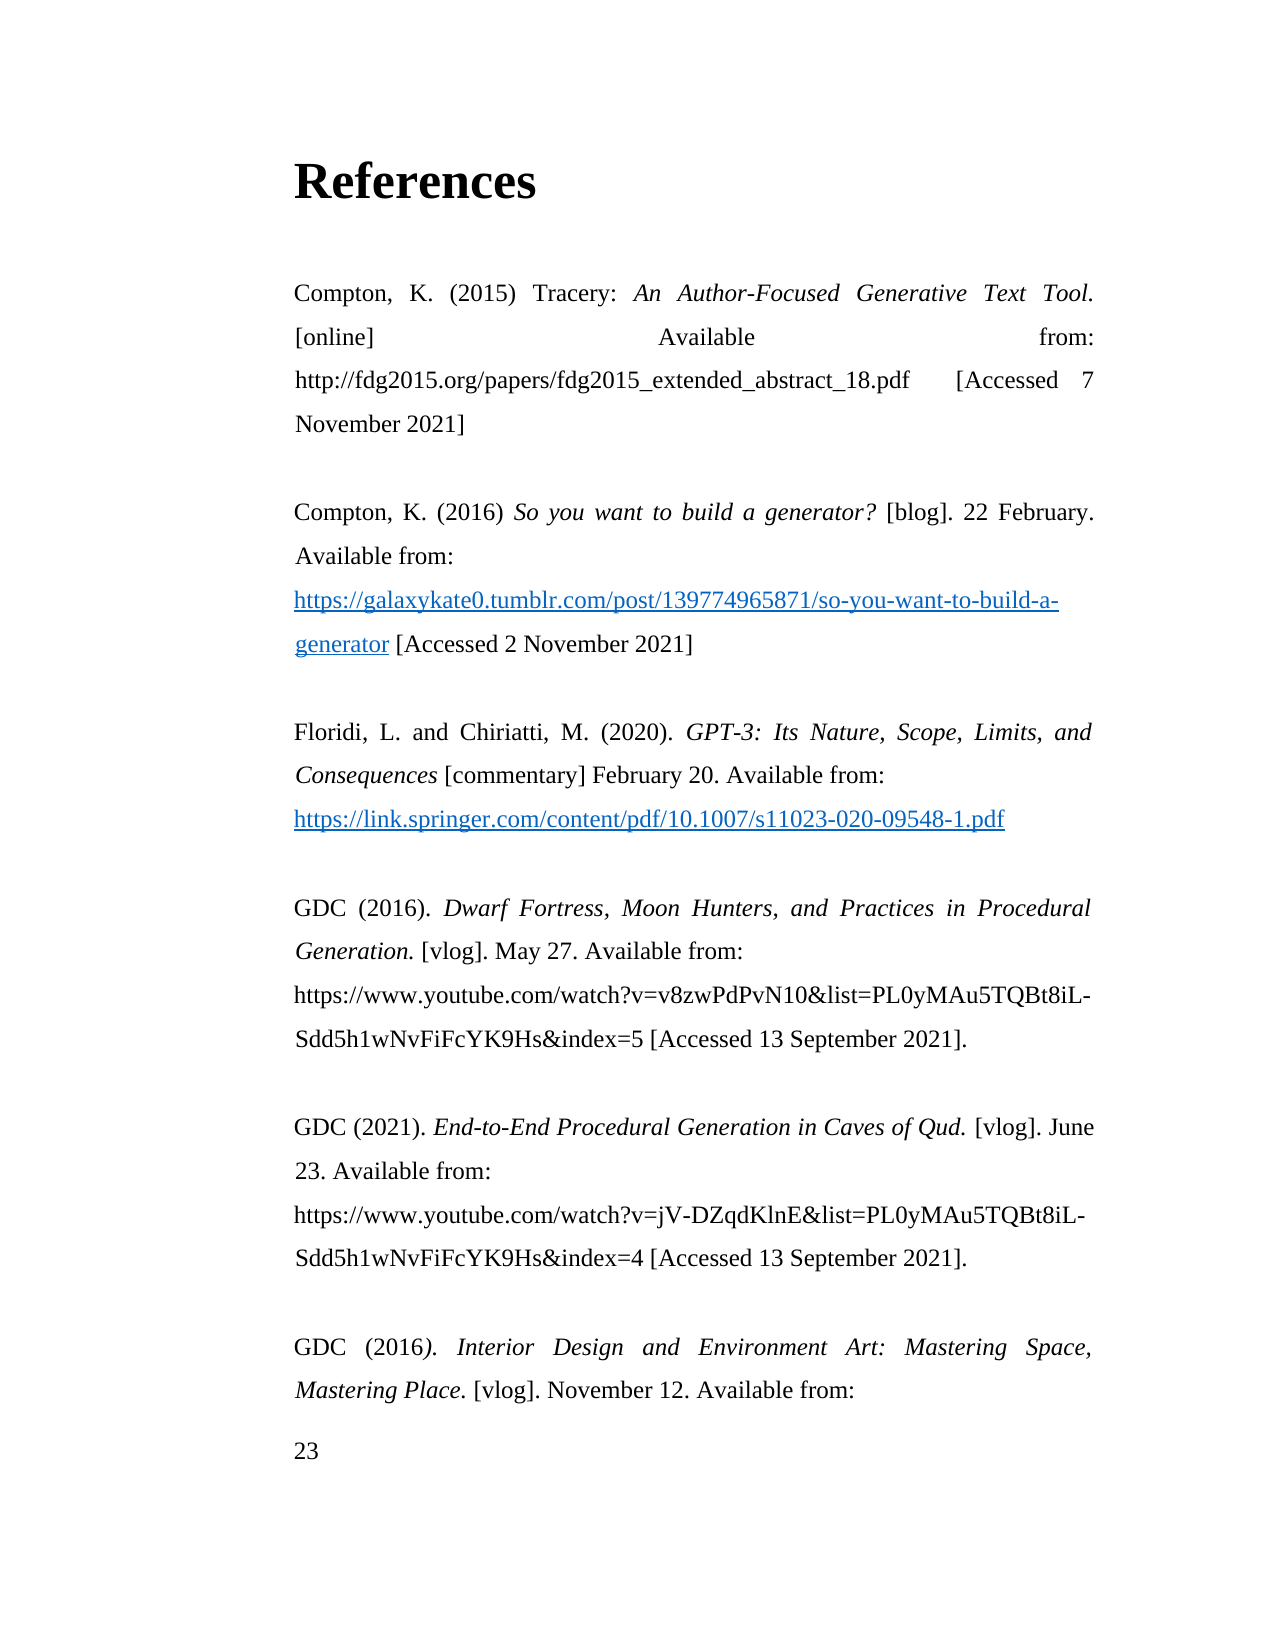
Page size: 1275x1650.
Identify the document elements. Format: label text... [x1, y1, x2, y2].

text GDC (2021). End-to-End Procedural Generation in Caves of Qud. [vlog]. June 23. Available from: [294, 1112, 1094, 1184]
text Compton, K. (2015) Tracery: An Author-Focused Generative Text Tool. [online] Available from: http://fdg2015.org/papers/fdg2015_extended_abstract_18.pdf [Accessed 7 November 2021] [294, 278, 1094, 438]
text https://galaxykate0.tumblr.com/post/139774965871/so-you-want-to-build-a-generator [Accessed 2 November 2021] [294, 585, 1094, 657]
text GDC (2016). Interior Design and Environment Art: Mastering Space, Mastering Place. [vlog]. November 12. Available from: [294, 1332, 1094, 1404]
text https://www.youtube.com/watch?v=jV-DZqdKlnE&list=PL0yMAu5TQBt8iL-Sdd5h1wNvFiFcYK9Hs&index=4 [Accessed 13 September 2021]. [294, 1200, 1094, 1272]
text Floridi, L. and Chiriatti, M. (2020). GPT-3: Its Nature, Scope, Limits, and Consequences [commentary] February 20. Available from: [294, 717, 1094, 789]
text GDC (2016). Dwarf Fortress, Moon Hunters, and Practices in Procedural Generation. [vlog]. May 27. Available from: [294, 893, 1094, 965]
text Compton, K. (2016) So you want to build a generator? [blog]. 22 February. Available from: [294, 497, 1094, 570]
subtitle References [294, 150, 1125, 210]
text https://www.youtube.com/watch?v=v8zwPdPvN10&list=PL0yMAu5TQBt8iL-Sdd5h1wNvFiFcYK9Hs&index=5 [Accessed 13 September 2021]. [294, 980, 1094, 1053]
text https://link.springer.com/content/pdf/10.1007/s11023-020-09548-1.pdf [294, 804, 1094, 833]
